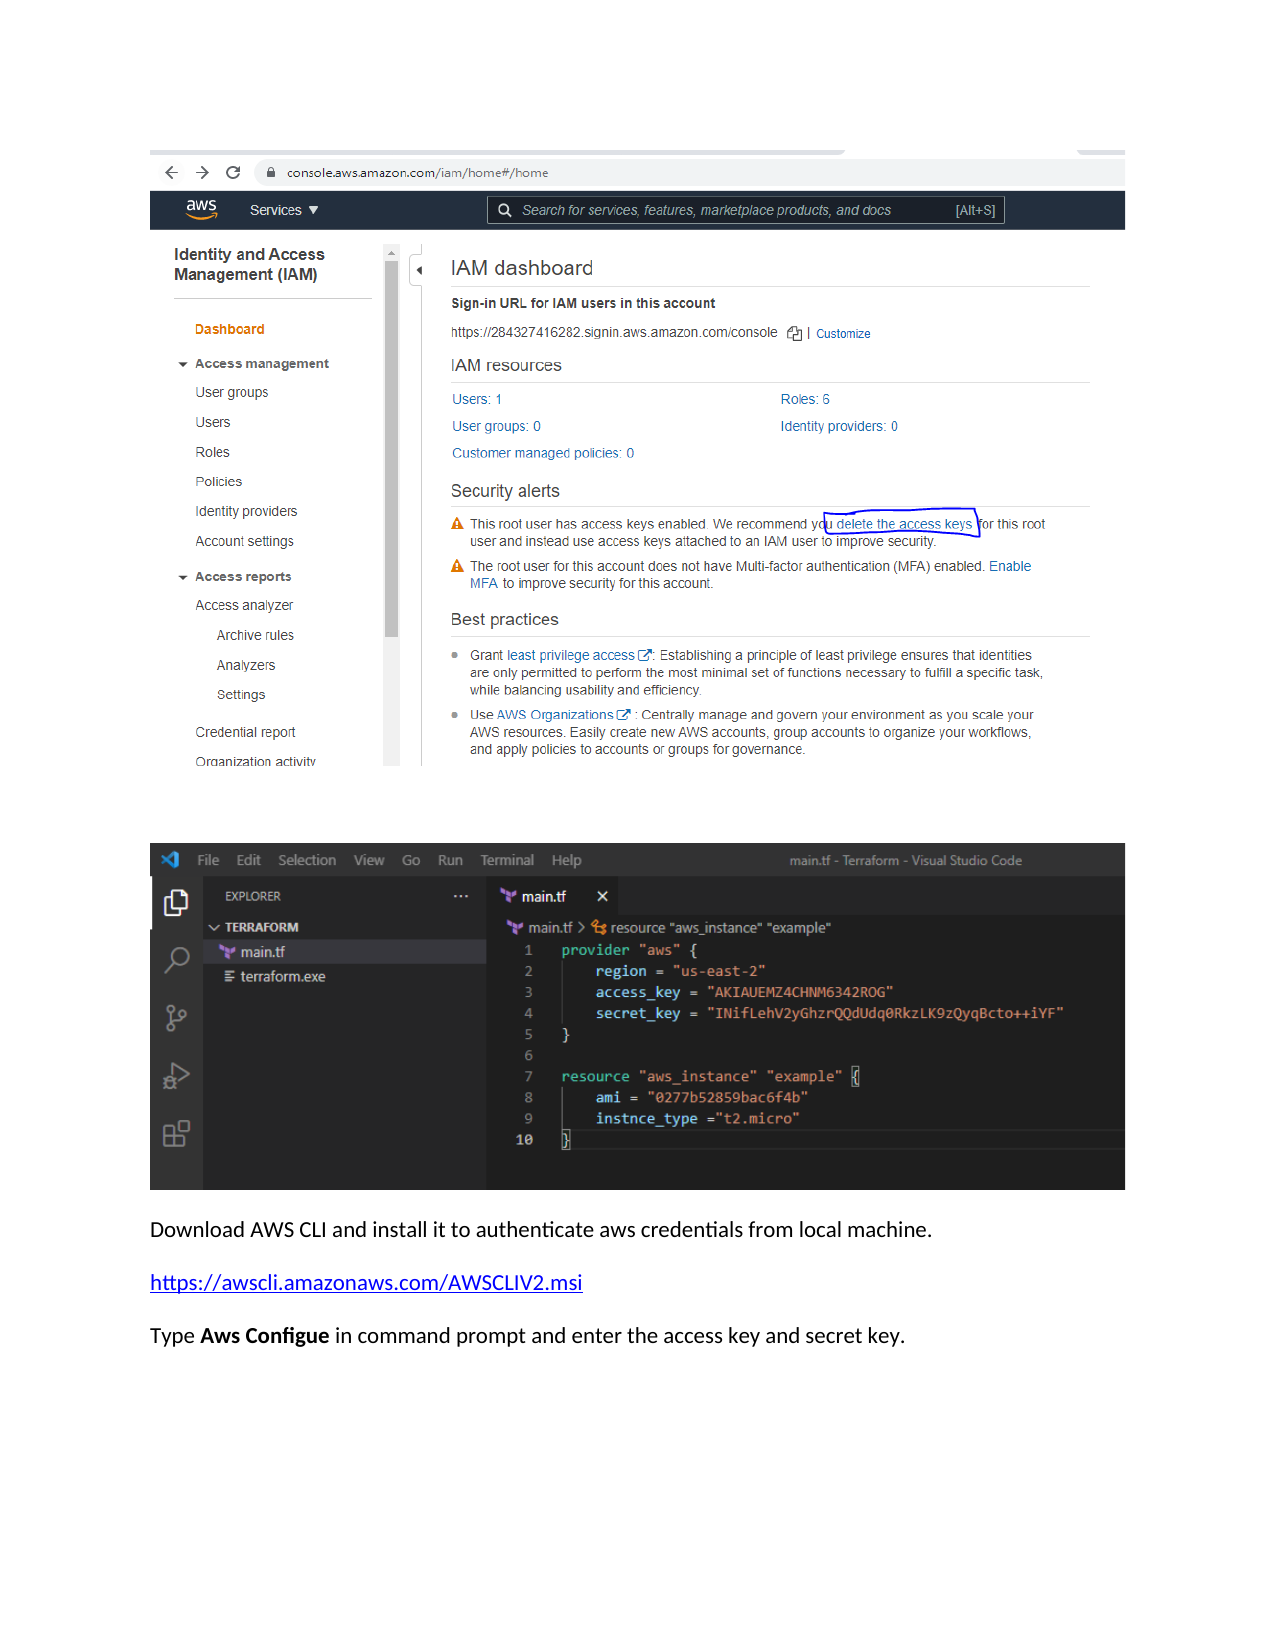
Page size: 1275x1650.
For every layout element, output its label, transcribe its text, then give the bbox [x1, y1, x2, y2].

picture [150, 150, 1125, 766]
picture [150, 843, 1125, 1190]
text Type Aws Configue in command prompt and enter the access key and secret key. [150, 1321, 1125, 1349]
text https://awscli.amazonaws.com/AWSCLIV2.msi [150, 1268, 1125, 1296]
text Download AWS CLI and install it to authenticate aws credentials from local machine. [150, 1215, 1125, 1243]
